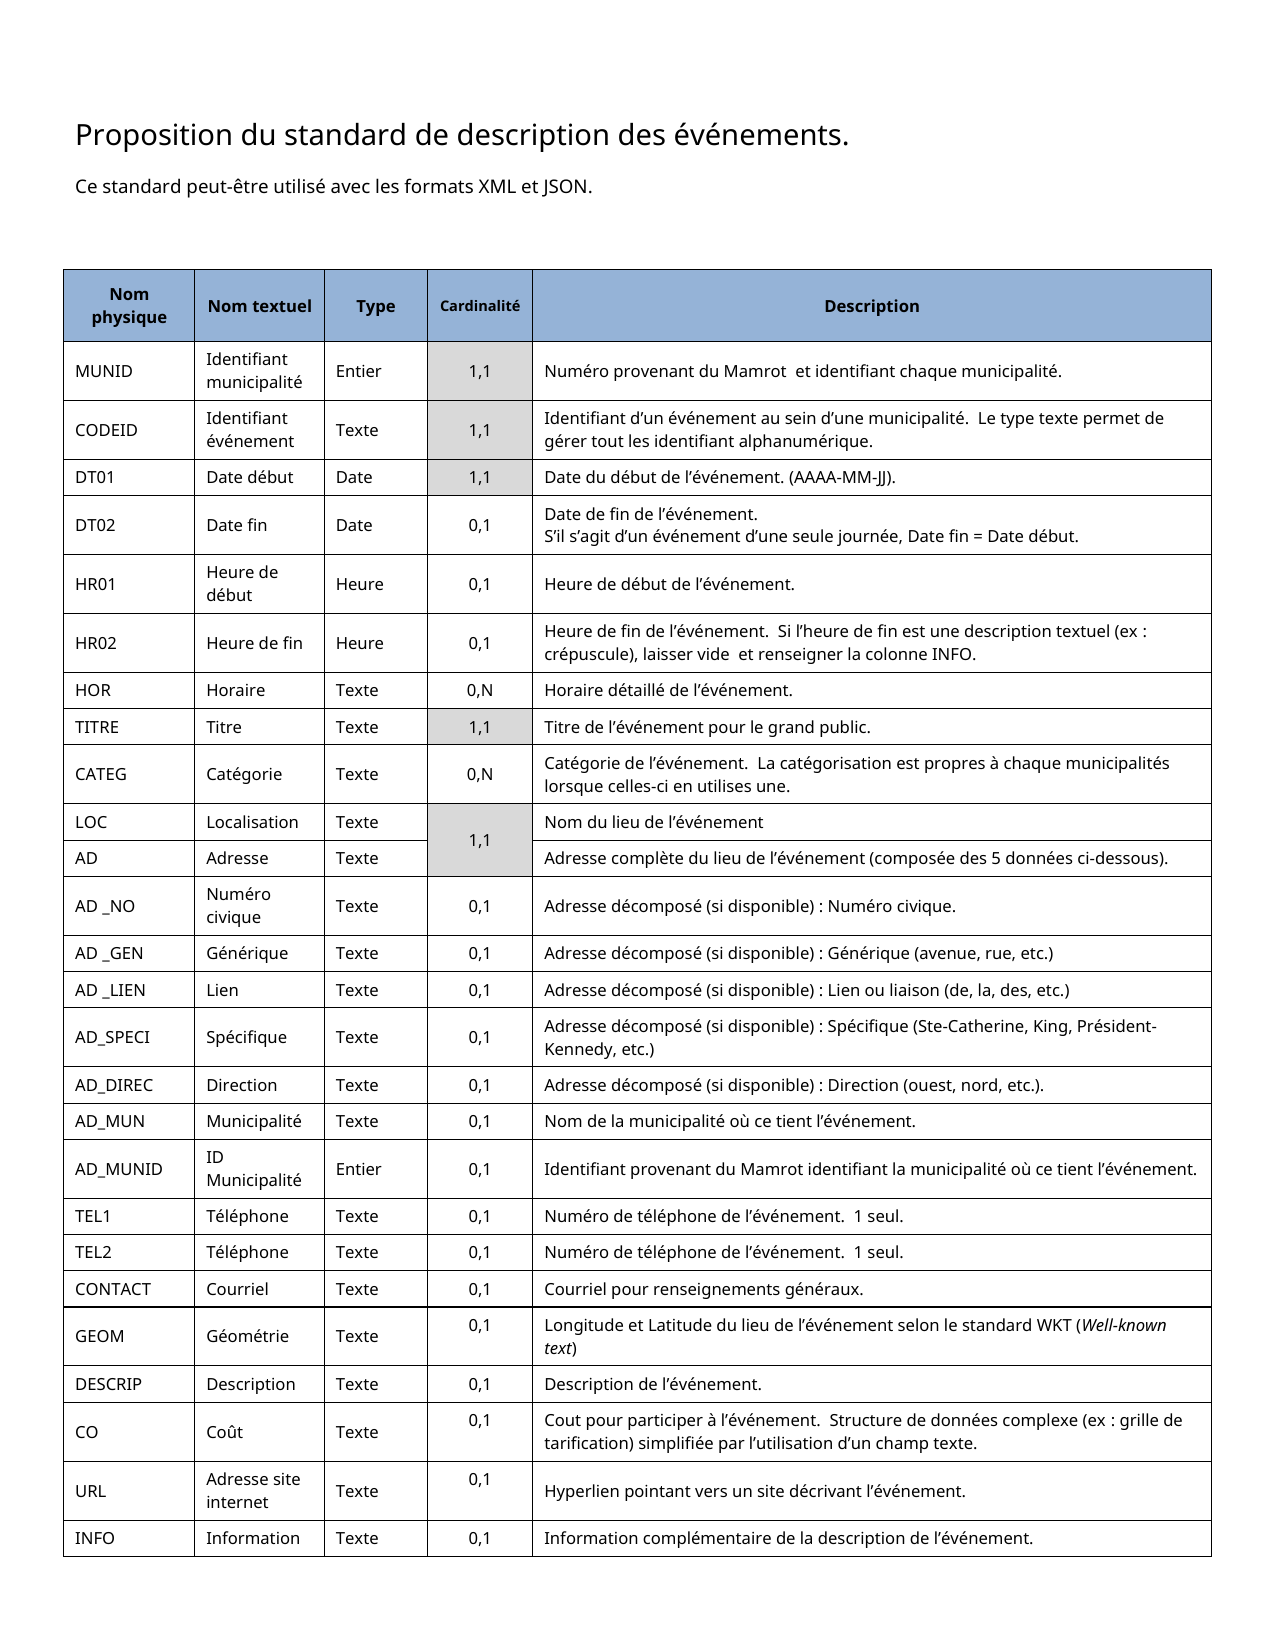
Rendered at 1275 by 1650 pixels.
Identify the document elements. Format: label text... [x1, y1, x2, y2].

table_cell Heure de début de l’événement. [533, 555, 1211, 613]
table_cell Texte [325, 1462, 427, 1519]
table_cell Nom du lieu de l’événement [533, 804, 1211, 839]
table_cell Texte [325, 936, 427, 971]
table_cell Adresse décomposé (si disponible) : Générique (avenue, rue, etc.) [533, 936, 1211, 971]
table_cell Texte [325, 1235, 427, 1270]
table_cell Texte [325, 1199, 427, 1234]
table_cell ID Municipalité [195, 1140, 324, 1198]
table_cell Générique [195, 936, 324, 971]
table_cell 1,1 [428, 401, 532, 459]
table_cell GEOM [64, 1308, 194, 1365]
table_cell Municipalité [195, 1104, 324, 1139]
table_cell AD_SPECI [64, 1008, 194, 1066]
table_cell Heure [325, 555, 427, 613]
table_cell AD_DIREC [64, 1067, 194, 1102]
table_cell AD _LIEN [64, 972, 194, 1007]
table_cell Adresse décomposé (si disponible) : Direction (ouest, nord, etc.). [533, 1067, 1211, 1102]
table_cell HR01 [64, 555, 194, 613]
table_cell 1,1 [428, 342, 532, 400]
table_cell Hyperlien pointant vers un site décrivant l’événement. [533, 1462, 1211, 1519]
table_cell INFO [64, 1521, 194, 1556]
table_cell 0,1 [428, 1104, 532, 1139]
table_cell Identifiant événement [195, 401, 324, 459]
table_cell Adresse décomposé (si disponible) : Numéro civique. [533, 877, 1211, 935]
table_cell CO [64, 1403, 194, 1461]
table_cell Localisation [195, 804, 324, 839]
table_cell 0,1 [428, 1403, 532, 1461]
table_cell Date [325, 496, 427, 554]
table_cell 0,1 [428, 555, 532, 613]
table_cell Information [195, 1521, 324, 1556]
table_cell 0,1 [428, 496, 532, 554]
table_cell Adresse complète du lieu de l’événement (composée des 5 données ci-dessous). [533, 841, 1211, 876]
table_cell Numéro civique [195, 877, 324, 935]
table_cell Texte [325, 1271, 427, 1306]
table_cell Catégorie [195, 745, 324, 803]
table_cell 0,1 [428, 972, 532, 1007]
table_cell 0,1 [428, 1008, 532, 1066]
table_cell 0,1 [428, 1140, 532, 1198]
table_cell Texte [325, 877, 427, 935]
table_cell 0,1 [428, 1521, 532, 1556]
table_cell 0,1 [428, 936, 532, 971]
table_cell Texte [325, 745, 427, 803]
table_cell Identifiant d’un événement au sein d’une municipalité. Le type texte permet de gérer tout les identifiant alphanumérique. [533, 401, 1211, 459]
table_cell 0,1 [428, 1462, 532, 1519]
table_cell Heure de fin de l’événement. Si l’heure de fin est une description textuel (ex : crépuscule), laisser vide et renseigner la colonne INFO. [533, 614, 1211, 672]
table_cell Texte [325, 804, 427, 839]
table_cell 1,1 [428, 709, 532, 744]
table_cell 0,1 [428, 614, 532, 672]
table_cell Numéro de téléphone de l’événement. 1 seul. [533, 1235, 1211, 1270]
table_cell Direction [195, 1067, 324, 1102]
table_cell Texte [325, 1104, 427, 1139]
table_cell DESCRIP [64, 1366, 194, 1402]
table_cell Texte [325, 1308, 427, 1365]
table_cell DT01 [64, 460, 194, 495]
table_cell AD_MUNID [64, 1140, 194, 1198]
table_cell Courriel pour renseignements généraux. [533, 1271, 1211, 1306]
table_cell URL [64, 1462, 194, 1519]
table_cell 0,1 [428, 1308, 532, 1365]
table_cell Géométrie [195, 1308, 324, 1365]
table_header Nom physique [64, 270, 194, 341]
table_cell Date du début de l’événement. (AAAA-MM-JJ). [533, 460, 1211, 495]
table_cell Texte [325, 401, 427, 459]
table_cell 0,N [428, 673, 532, 708]
table_cell 0,1 [428, 1366, 532, 1402]
table_cell Adresse [195, 841, 324, 876]
table_cell Description [195, 1366, 324, 1402]
table_cell HOR [64, 673, 194, 708]
table_cell Catégorie de l’événement. La catégorisation est propres à chaque municipalités lorsque celles-ci en utilises une. [533, 745, 1211, 803]
table_cell Entier [325, 1140, 427, 1198]
table_header Cardinalité [428, 270, 532, 341]
table_cell Date de fin de l’événement. S’il s’agit d’un événement d’une seule journée, Date fin = Date début. [533, 496, 1211, 554]
table_cell HR02 [64, 614, 194, 672]
table_cell Numéro de téléphone de l’événement. 1 seul. [533, 1199, 1211, 1234]
table_cell Adresse site internet [195, 1462, 324, 1519]
table_cell CONTACT [64, 1271, 194, 1306]
table_cell 0,N [428, 745, 532, 803]
text Proposition du standard de description des événements. [75, 115, 1200, 154]
table_cell Titre [195, 709, 324, 744]
table_cell DT02 [64, 496, 194, 554]
table_cell TEL2 [64, 1235, 194, 1270]
table_cell MUNID [64, 342, 194, 400]
table_cell LOC [64, 804, 194, 839]
table_cell Lien [195, 972, 324, 1007]
table_cell Heure [325, 614, 427, 672]
table_cell Téléphone [195, 1199, 324, 1234]
table_cell AD_MUN [64, 1104, 194, 1139]
table_cell 1,1 [428, 804, 532, 876]
table_cell CODEID [64, 401, 194, 459]
table_cell Texte [325, 673, 427, 708]
table_cell TEL1 [64, 1199, 194, 1234]
table_cell 0,1 [428, 1067, 532, 1102]
table_cell AD _GEN [64, 936, 194, 971]
table_cell 0,1 [428, 1235, 532, 1270]
table_cell Texte [325, 1403, 427, 1461]
table_cell Description de l’événement. [533, 1366, 1211, 1402]
table_cell Texte [325, 1366, 427, 1402]
table_cell Texte [325, 972, 427, 1007]
table_cell Adresse décomposé (si disponible) : Lien ou liaison (de, la, des, etc.) [533, 972, 1211, 1007]
table_cell CATEG [64, 745, 194, 803]
table_cell Cout pour participer à l’événement. Structure de données complexe (ex : grille de tarification) simplifiée par l’utilisation d’un champ texte. [533, 1403, 1211, 1461]
text Ce standard peut-être utilisé avec les formats XML et JSON. [75, 173, 1200, 199]
table_cell Date début [195, 460, 324, 495]
table_cell Date [325, 460, 427, 495]
table_cell Courriel [195, 1271, 324, 1306]
table_cell Longitude et Latitude du lieu de l’événement selon le standard WKT (Well-known text) [533, 1308, 1211, 1365]
table_cell Texte [325, 841, 427, 876]
table_cell Heure de fin [195, 614, 324, 672]
table_cell Texte [325, 1008, 427, 1066]
table_cell AD _NO [64, 877, 194, 935]
table_cell Texte [325, 1067, 427, 1102]
table_cell Téléphone [195, 1235, 324, 1270]
table_cell Titre de l’événement pour le grand public. [533, 709, 1211, 744]
table_cell TITRE [64, 709, 194, 744]
table_header Nom textuel [195, 270, 324, 341]
table_cell Identifiant provenant du Mamrot identifiant la municipalité où ce tient l’événement. [533, 1140, 1211, 1198]
table_cell 1,1 [428, 460, 532, 495]
table_cell Entier [325, 342, 427, 400]
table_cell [533, 1521, 1211, 1556]
table_cell Spécifique [195, 1008, 324, 1066]
table_cell Identifiant municipalité [195, 342, 324, 400]
table_cell AD [64, 841, 194, 876]
table_cell Horaire détaillé de l’événement. [533, 673, 1211, 708]
table_cell Coût [195, 1403, 324, 1461]
table_cell Nom de la municipalité où ce tient l’événement. [533, 1104, 1211, 1139]
table_cell 0,1 [428, 877, 532, 935]
table_cell Horaire [195, 673, 324, 708]
table_cell Heure de début [195, 555, 324, 613]
table_cell Numéro provenant du Mamrot et identifiant chaque municipalité. [533, 342, 1211, 400]
table_cell Texte [325, 1521, 427, 1556]
table_cell Adresse décomposé (si disponible) : Spécifique (Ste-Catherine, King, Président-Kennedy, etc.) [533, 1008, 1211, 1066]
table_cell Date fin [195, 496, 324, 554]
table_header Type [325, 270, 427, 341]
table_cell 0,1 [428, 1271, 532, 1306]
table_header Description [533, 270, 1211, 341]
table_cell Texte [325, 709, 427, 744]
table_cell 0,1 [428, 1199, 532, 1234]
